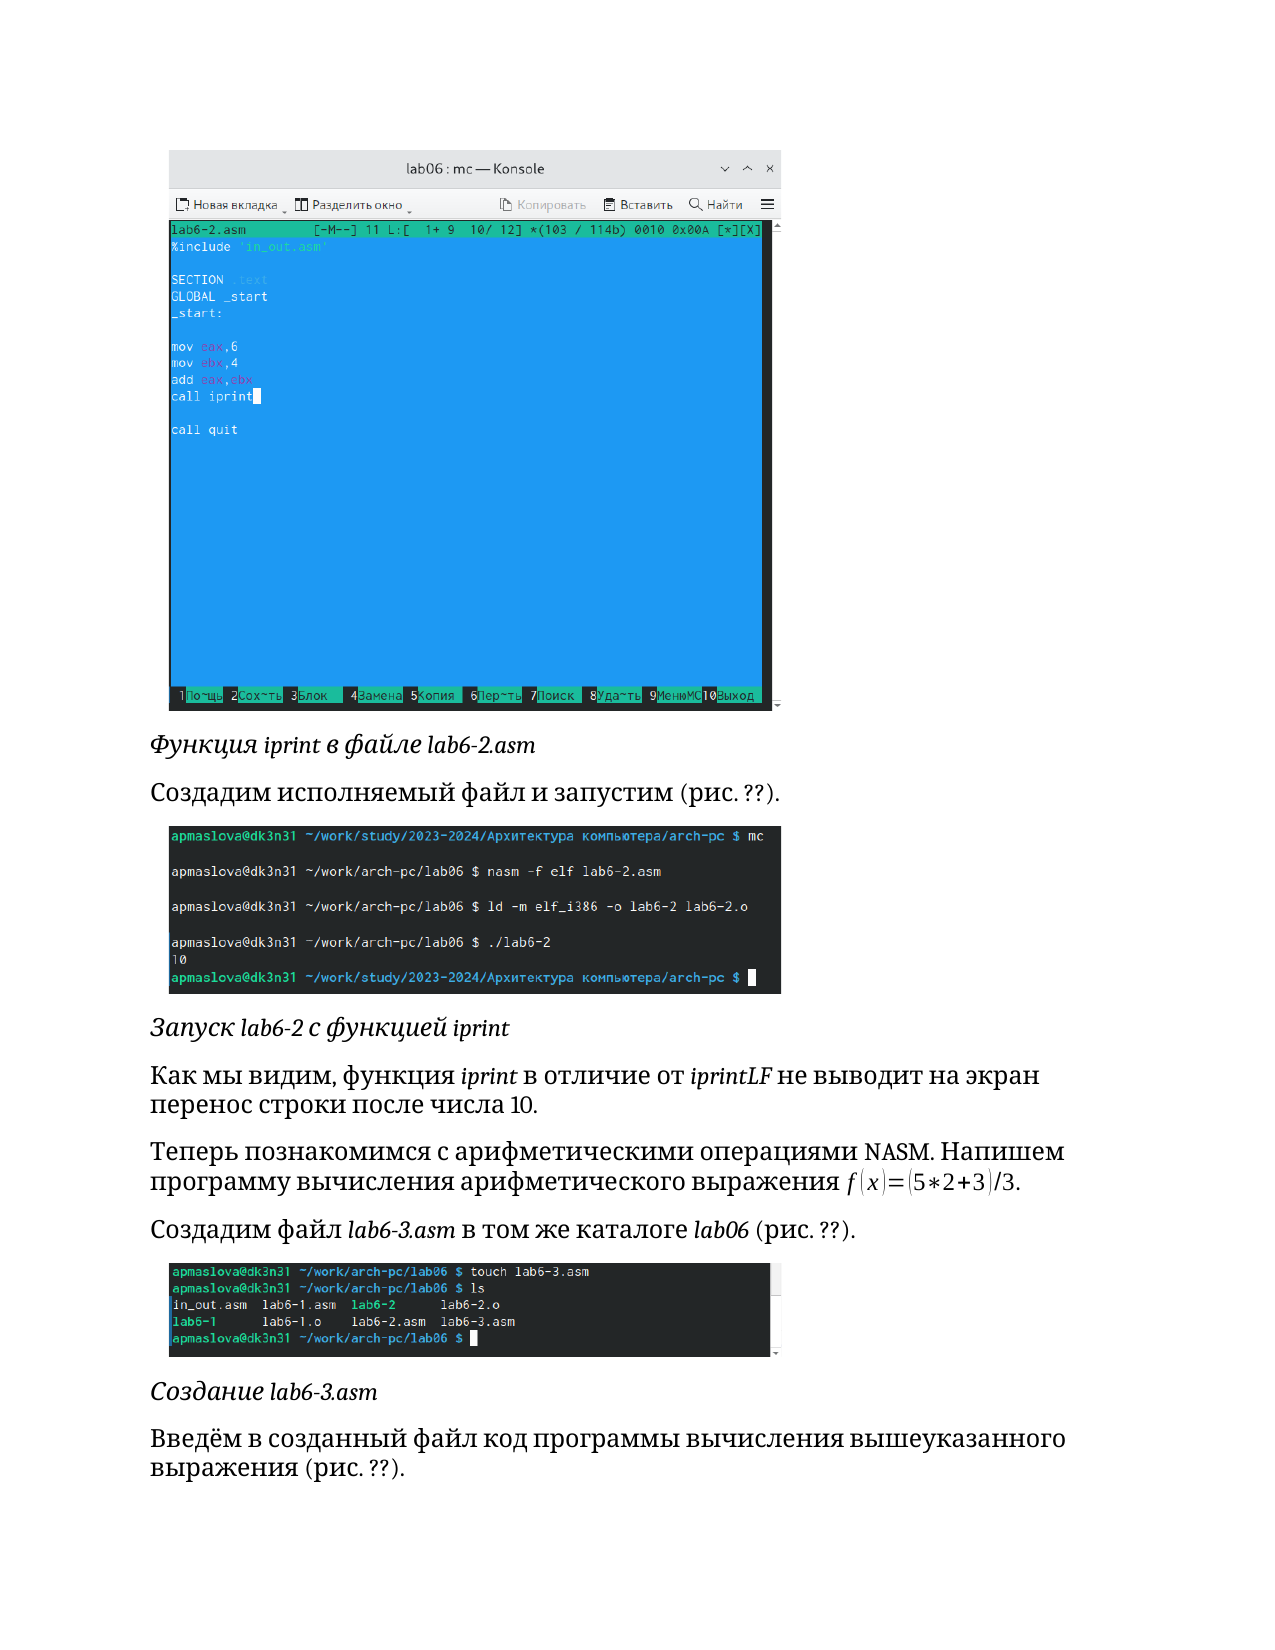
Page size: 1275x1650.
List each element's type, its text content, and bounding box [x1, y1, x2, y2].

text Создадим исполняемый файл и запустим (рис. ??). [150, 778, 1125, 807]
text Теперь познакомимся с арифметическими операциями NASM. Напишем программу вычисления арифметического выражения . [150, 1138, 1125, 1197]
text Функция iprint в файле lab6-2.asm [150, 731, 1125, 760]
text Создание lab6-3.asm [150, 1378, 1125, 1406]
picture [168, 150, 782, 711]
picture [168, 1263, 782, 1357]
text Создадим файл lab6-3.asm в том же каталоге lab06 (рис. ??). [150, 1216, 1125, 1245]
text Как мы видим, функция iprint в отличие от iprintLF не выводит на экран перенос строки после числа 10. [150, 1062, 1125, 1119]
text Запуск lab6-2 с функцией iprint [150, 1014, 1125, 1043]
picture [168, 826, 782, 994]
text Введём в созданный файл код программы вычисления вышеуказанного выражения (рис. ??). [150, 1425, 1125, 1483]
